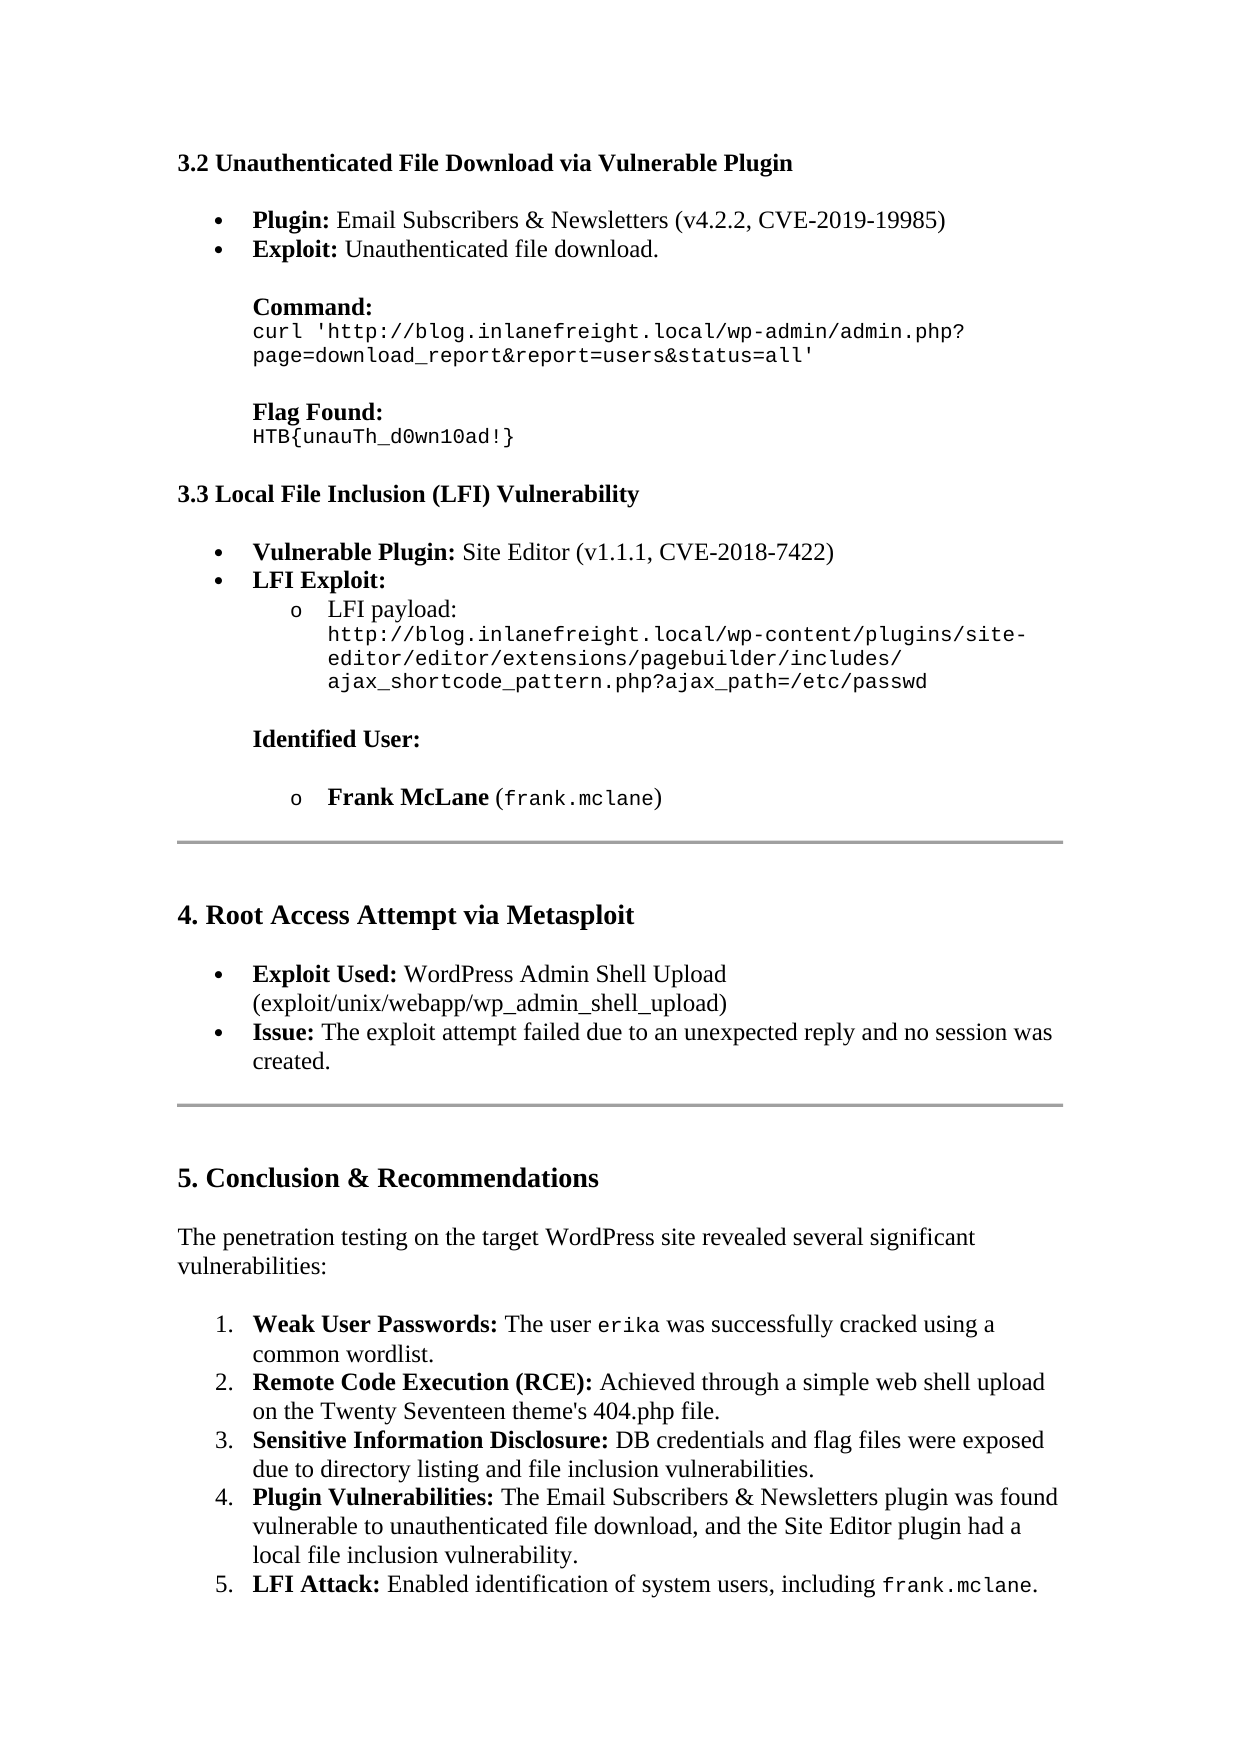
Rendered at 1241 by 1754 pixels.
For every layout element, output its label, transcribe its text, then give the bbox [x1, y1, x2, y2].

list LFI Attack: Enabled identification of system users, including frank.mclane. [215, 1569, 1063, 1598]
list Vulnerable Plugin: Site Editor (v1.1.1, CVE-2018-7422) [215, 537, 1063, 566]
list LFI Exploit: [215, 566, 1063, 594]
text 4. Root Access Attempt via Metasploit [177, 898, 1063, 930]
text The penetration testing on the target WordPress site revealed several significant vulnerabilities: [177, 1222, 1063, 1280]
text 3.3 Local File Inclusion (LFI) Vulnerability [177, 479, 1063, 508]
text Flag Found: HTB{unauTh_d0wn10ad!} [252, 397, 1063, 450]
list Weak User Passwords: The user erika was successfully cracked using a common wordlist. [215, 1309, 1063, 1367]
list Remote Code Execution (RCE): Achieved through a simple web shell upload on the Twenty Seventeen theme's 404.php file. [215, 1367, 1063, 1425]
text Identified User: [252, 724, 1063, 753]
list Exploit Used: WordPress Admin Shell Upload (exploit/unix/webapp/wp_admin_shell_upload) [215, 959, 1063, 1017]
list Frank McLane (frank.mclane) [290, 782, 1063, 812]
list Issue: The exploit attempt failed due to an unexpected reply and no session was created. [215, 1017, 1063, 1074]
list Plugin Vulnerabilities: The Email Subscribers & Newsletters plugin was found vulnerable to unauthenticated file download, and the Site Editor plugin had a local file inclusion vulnerability. [215, 1482, 1063, 1569]
text 5. Conclusion & Recommendations [177, 1161, 1063, 1193]
list Sensitive Information Disclosure: DB credentials and flag files were exposed due to directory listing and file inclusion vulnerabilities. [215, 1425, 1063, 1482]
list Exploit: Unauthenticated file download. [215, 234, 1063, 263]
text 3.2 Unauthenticated File Download via Vulnerable Plugin [177, 148, 1063, 176]
text Command: curl 'http://blog.inlanefreight.local/wp-admin/admin.php?page=download_report&report=users&status=all' [252, 292, 1063, 368]
list LFI payload: http://blog.inlanefreight.local/wp-content/plugins/site-editor/editor/extensions/pagebuilder/includes/ajax_shortcode_pattern.php?ajax_path=/etc/passwd [290, 594, 1063, 695]
list Plugin: Email Subscribers & Newsletters (v4.2.2, CVE-2019-19985) [215, 206, 1063, 234]
